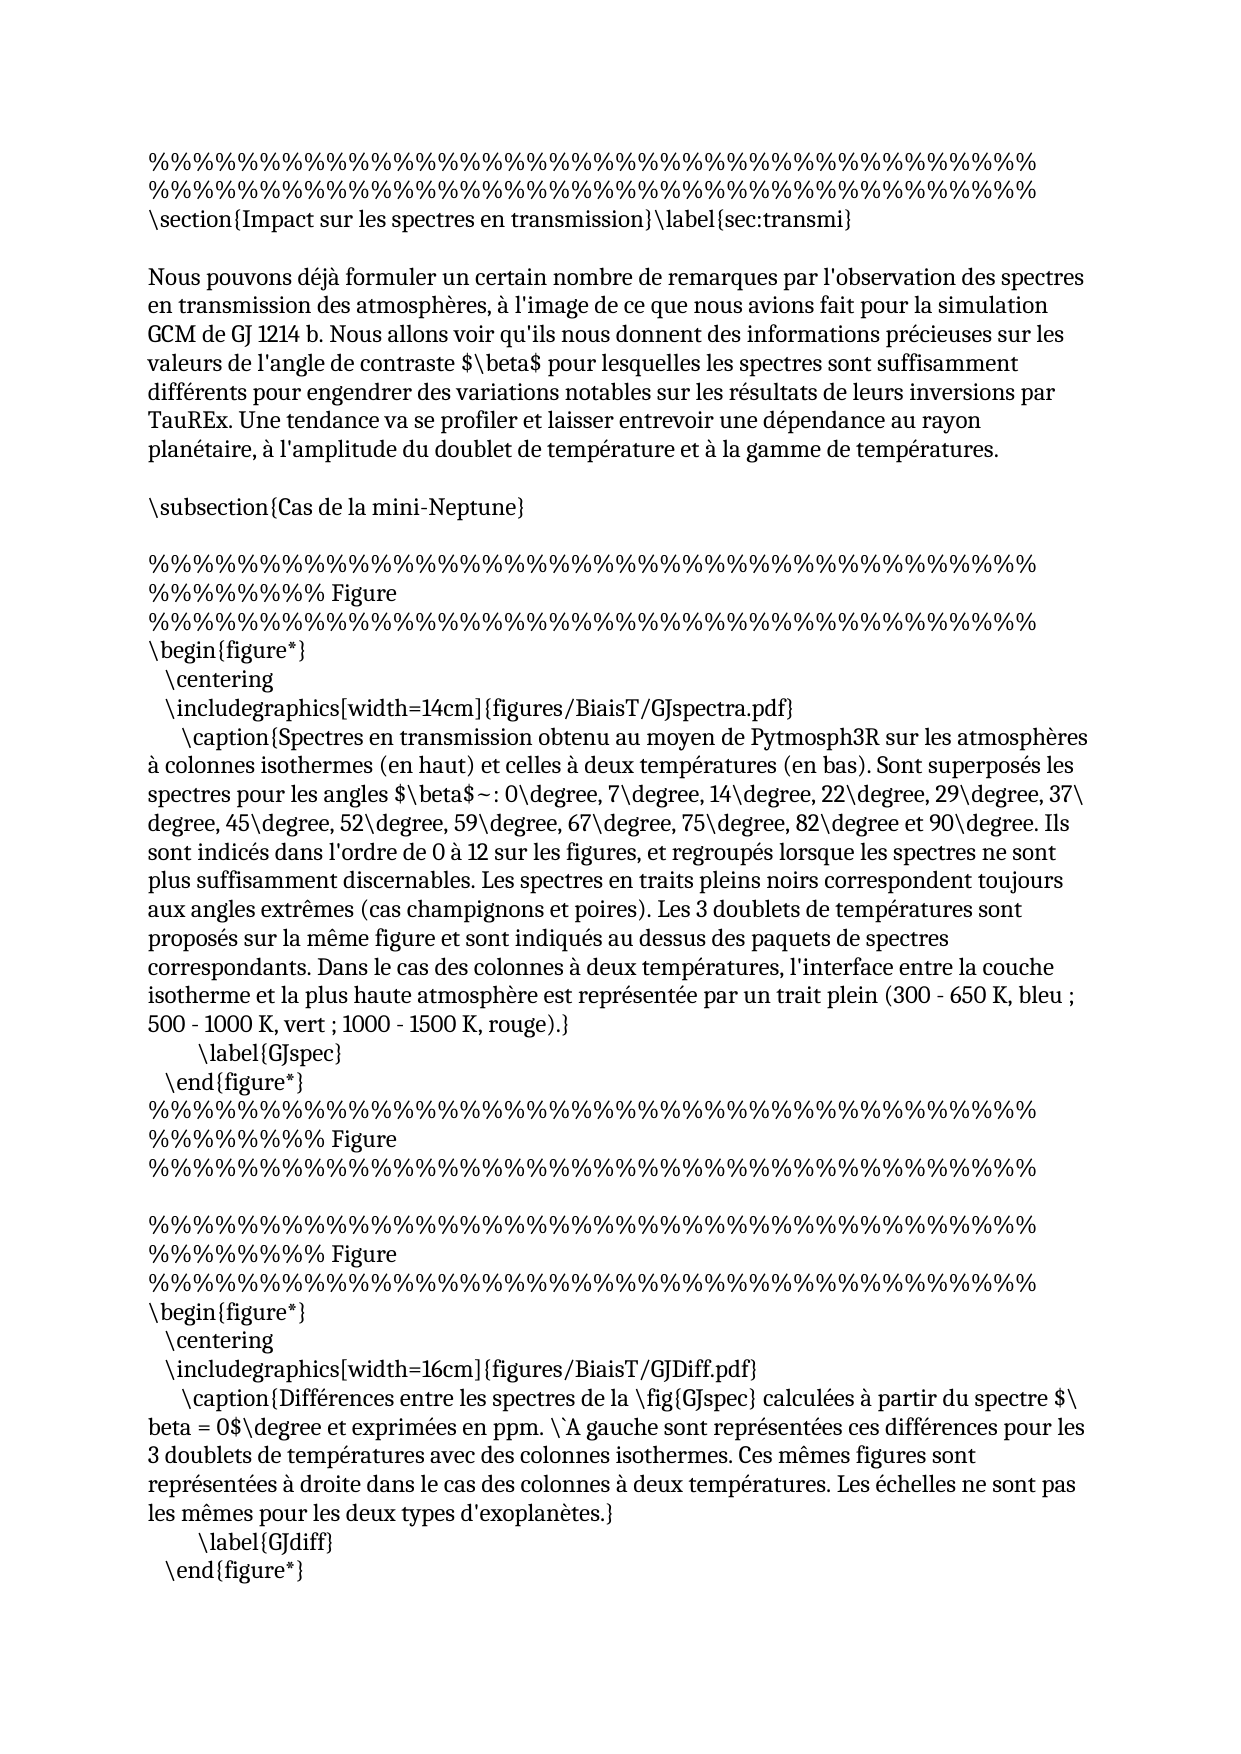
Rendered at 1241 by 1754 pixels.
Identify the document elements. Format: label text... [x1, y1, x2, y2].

text \includegraphics[width=14cm]{figures/BiaisT/GJspectra.pdf} [148, 694, 1093, 723]
text \end{figure*} [148, 1556, 1093, 1585]
text %%%%%%%%%%%%%%%%%%%%%%%%%%%%%%%%%%%%%%%% [148, 608, 1093, 636]
text \centering [148, 665, 1093, 694]
text %%%%%%%%%%%%%%%%%%%%%%%%%%%%%%%%%%%%%%%% [148, 1154, 1093, 1183]
text %%%%%%%%%%%%%%%%%%%%%%%%%%%%%%%%%%%%%%%% [148, 1211, 1093, 1240]
text \begin{figure*} [148, 1298, 1093, 1326]
text %%%%%%%% Figure [148, 1240, 1093, 1269]
text %%%%%%%%%%%%%%%%%%%%%%%%%%%%%%%%%%%%%%%% [148, 550, 1093, 579]
text \centering [148, 1326, 1093, 1355]
text \caption{Spectres en transmission obtenu au moyen de Pytmosph3R sur les atmosphères à colonnes isothermes (en haut) et celles à deux températures (en bas). Sont superposés les spectres pour les angles $\beta$~: 0\degree, 7\degree, 14\degree, 22\degree, 29\degree, 37\degree, 45\degree, 52\degree, 59\degree, 67\degree, 75\degree, 82\degree et 90\degree. Ils sont indicés dans l'ordre de 0 à 12 sur les figures, et regroupés lorsque les spectres ne sont plus suffisamment discernables. Les spectres en traits pleins noirs correspondent toujours aux angles extrêmes (cas champignons et poires). Les 3 doublets de températures sont proposés sur la même figure et sont indiqués au dessus des paquets de spectres correspondants. Dans le cas des colonnes à deux températures, l'interface entre la couche isotherme et la plus haute atmosphère est représentée par un trait plein (300 - 650 K, bleu ; 500 - 1000 K, vert ; 1000 - 1500 K, rouge).} [148, 723, 1093, 1039]
text \subsection{Cas de la mini-Neptune} [148, 493, 1093, 521]
text \section{Impact sur les spectres en transmission}\label{sec:transmi} [148, 205, 1093, 234]
text %%%%%%%% Figure [148, 579, 1093, 608]
text \end{figure*} [148, 1068, 1093, 1096]
text \begin{figure*} [148, 636, 1093, 665]
text %%%%%%%%%%%%%%%%%%%%%%%%%%%%%%%%%%%%%%%% [148, 1096, 1093, 1125]
text %%%%%%%%%%%%%%%%%%%%%%%%%%%%%%%%%%%%%%%% [148, 1269, 1093, 1298]
text \label{GJspec} [148, 1039, 1093, 1068]
text %%%%%%%% Figure [148, 1125, 1093, 1154]
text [148, 148, 1093, 176]
text \includegraphics[width=16cm]{figures/BiaisT/GJDiff.pdf} [148, 1355, 1093, 1384]
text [148, 176, 1093, 205]
text Nous pouvons déjà formuler un certain nombre de remarques par l'observation des spectres en transmission des atmosphères, à l'image de ce que nous avions fait pour la simulation GCM de GJ 1214 b. Nous allons voir qu'ils nous donnent des informations précieuses sur les valeurs de l'angle de contraste $\beta$ pour lesquelles les spectres sont suffisamment différents pour engendrer des variations notables sur les résultats de leurs inversions par TauREx. Une tendance va se profiler et laisser entrevoir une dépendance au rayon planétaire, à l'amplitude du doublet de température et à la gamme de températures. [148, 263, 1093, 464]
text \caption{Différences entre les spectres de la \fig{GJspec} calculées à partir du spectre $\beta = 0$\degree et exprimées en ppm. \`A gauche sont représentées ces différences pour les 3 doublets de températures avec des colonnes isothermes. Ces mêmes figures sont représentées à droite dans le cas des colonnes à deux températures. Les échelles ne sont pas les mêmes pour les deux types d'exoplanètes.} [148, 1384, 1093, 1528]
text \label{GJdiff} [148, 1528, 1093, 1556]
